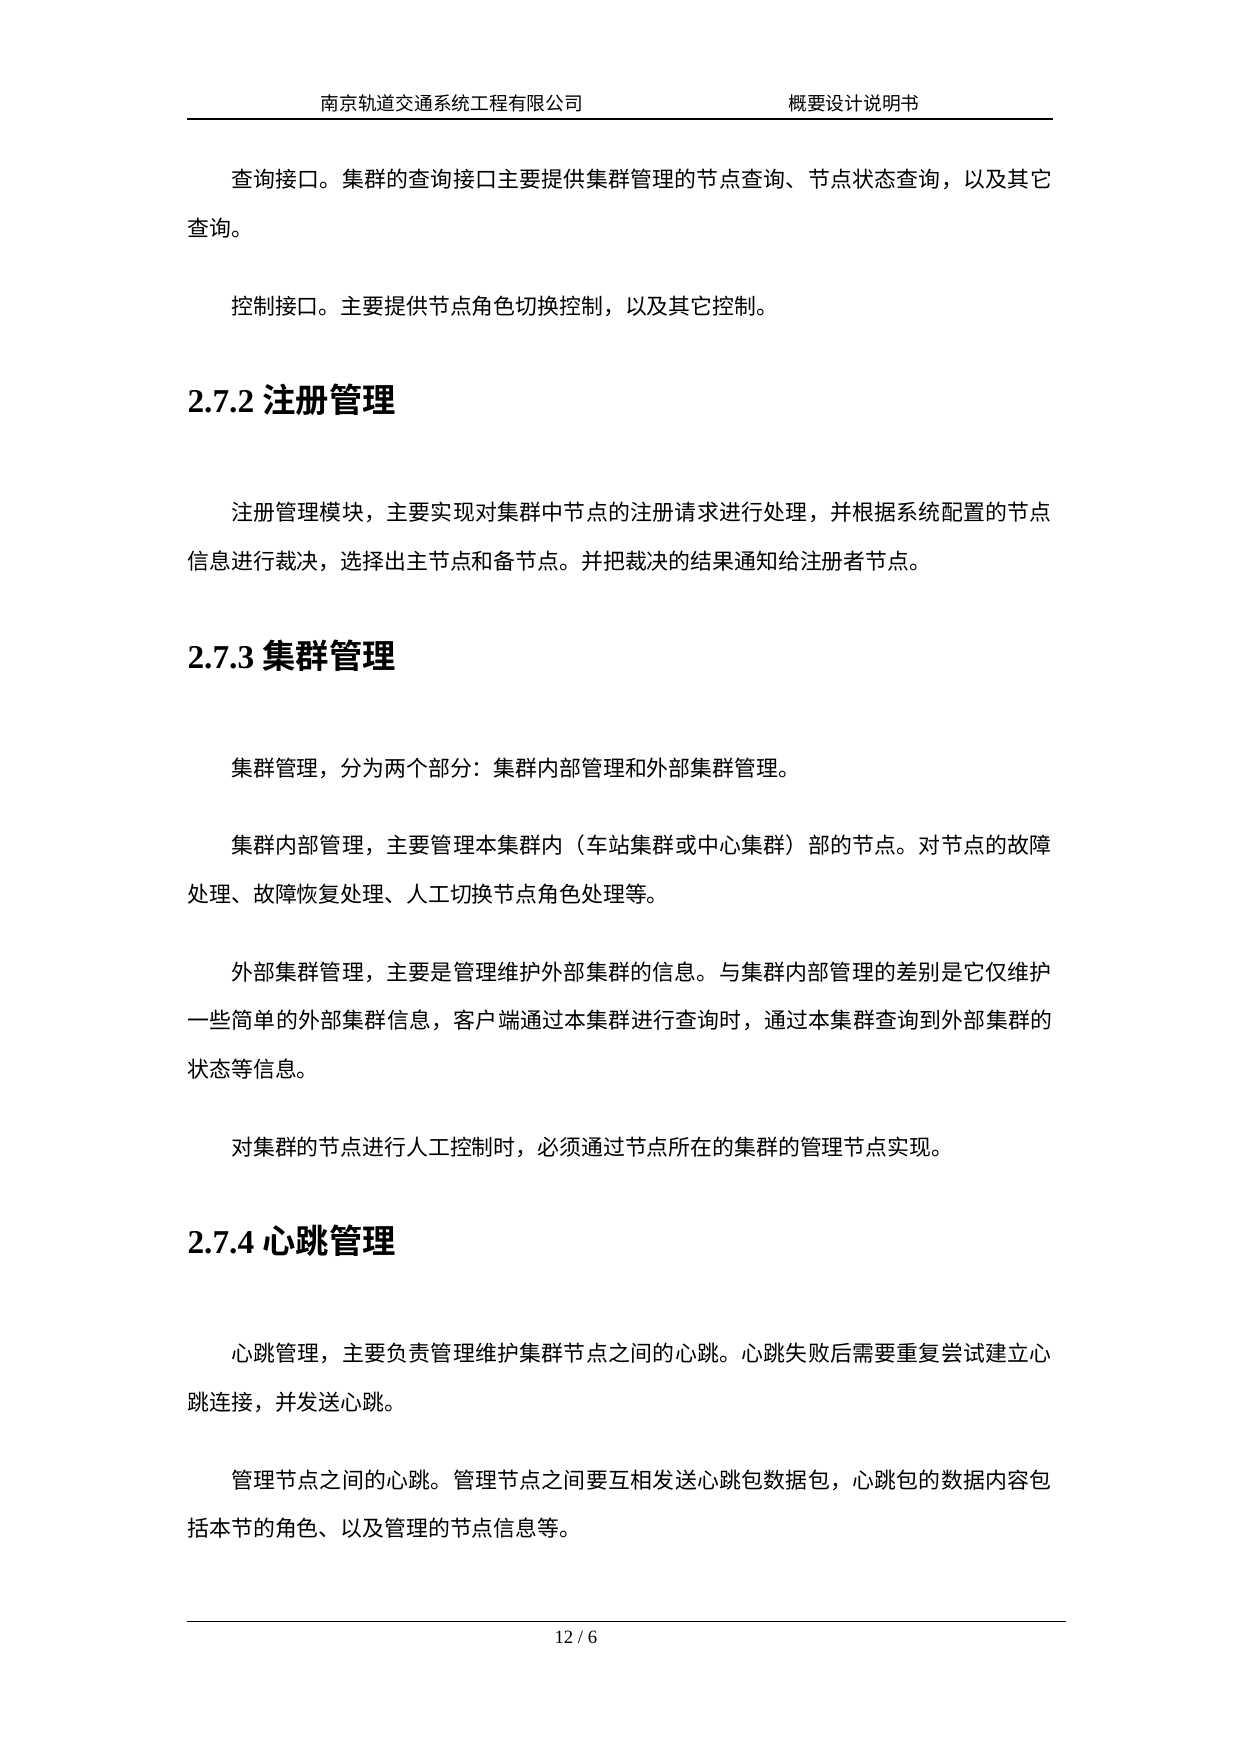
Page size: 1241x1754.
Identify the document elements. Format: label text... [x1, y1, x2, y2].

text 外部集群管理，主要是管理维护外部集群的信息。与集群内部管理的差别是它仅维护一些简单的外部集群信息，客户端通过本集群进行查询时，通过本集群查询到外部集群的状态等信息。 [187, 954, 1053, 1084]
subtitle 2.7.2 注册管理 [187, 366, 1053, 431]
text 查询接口。集群的查询接口主要提供集群管理的节点查询、节点状态查询，以及其它查询。 [187, 162, 1053, 243]
text 注册管理模块，主要实现对集群中节点的注册请求进行处理，并根据系统配置的节点信息进行裁决，选择出主节点和备节点。并把裁决的结果通知给注册者节点。 [187, 495, 1053, 576]
text 集群内部管理，主要管理本集群内（车站集群或中心集群）部的节点。对节点的故障处理、故障恢复处理、人工切换节点角色处理等。 [187, 828, 1053, 909]
subtitle 2.7.3 集群管理 [187, 621, 1053, 686]
text 控制接口。主要提供节点角色切换控制，以及其它控制。 [187, 288, 1053, 321]
text 心跳管理，主要负责管理维护集群节点之间的心跳。心跳失败后需要重复尝试建立心跳连接，并发送心跳。 [187, 1336, 1053, 1417]
text 对集群的节点进行人工控制时，必须通过节点所在的集群的管理节点实现。 [187, 1129, 1053, 1162]
subtitle 2.7.4 心跳管理 [187, 1207, 1053, 1272]
text 管理节点之间的心跳。管理节点之间要互相发送心跳包数据包，心跳包的数据内容包括本节的角色、以及管理的节点信息等。 [187, 1462, 1053, 1543]
text 集群管理，分为两个部分：集群内部管理和外部集群管理。 [187, 751, 1053, 783]
